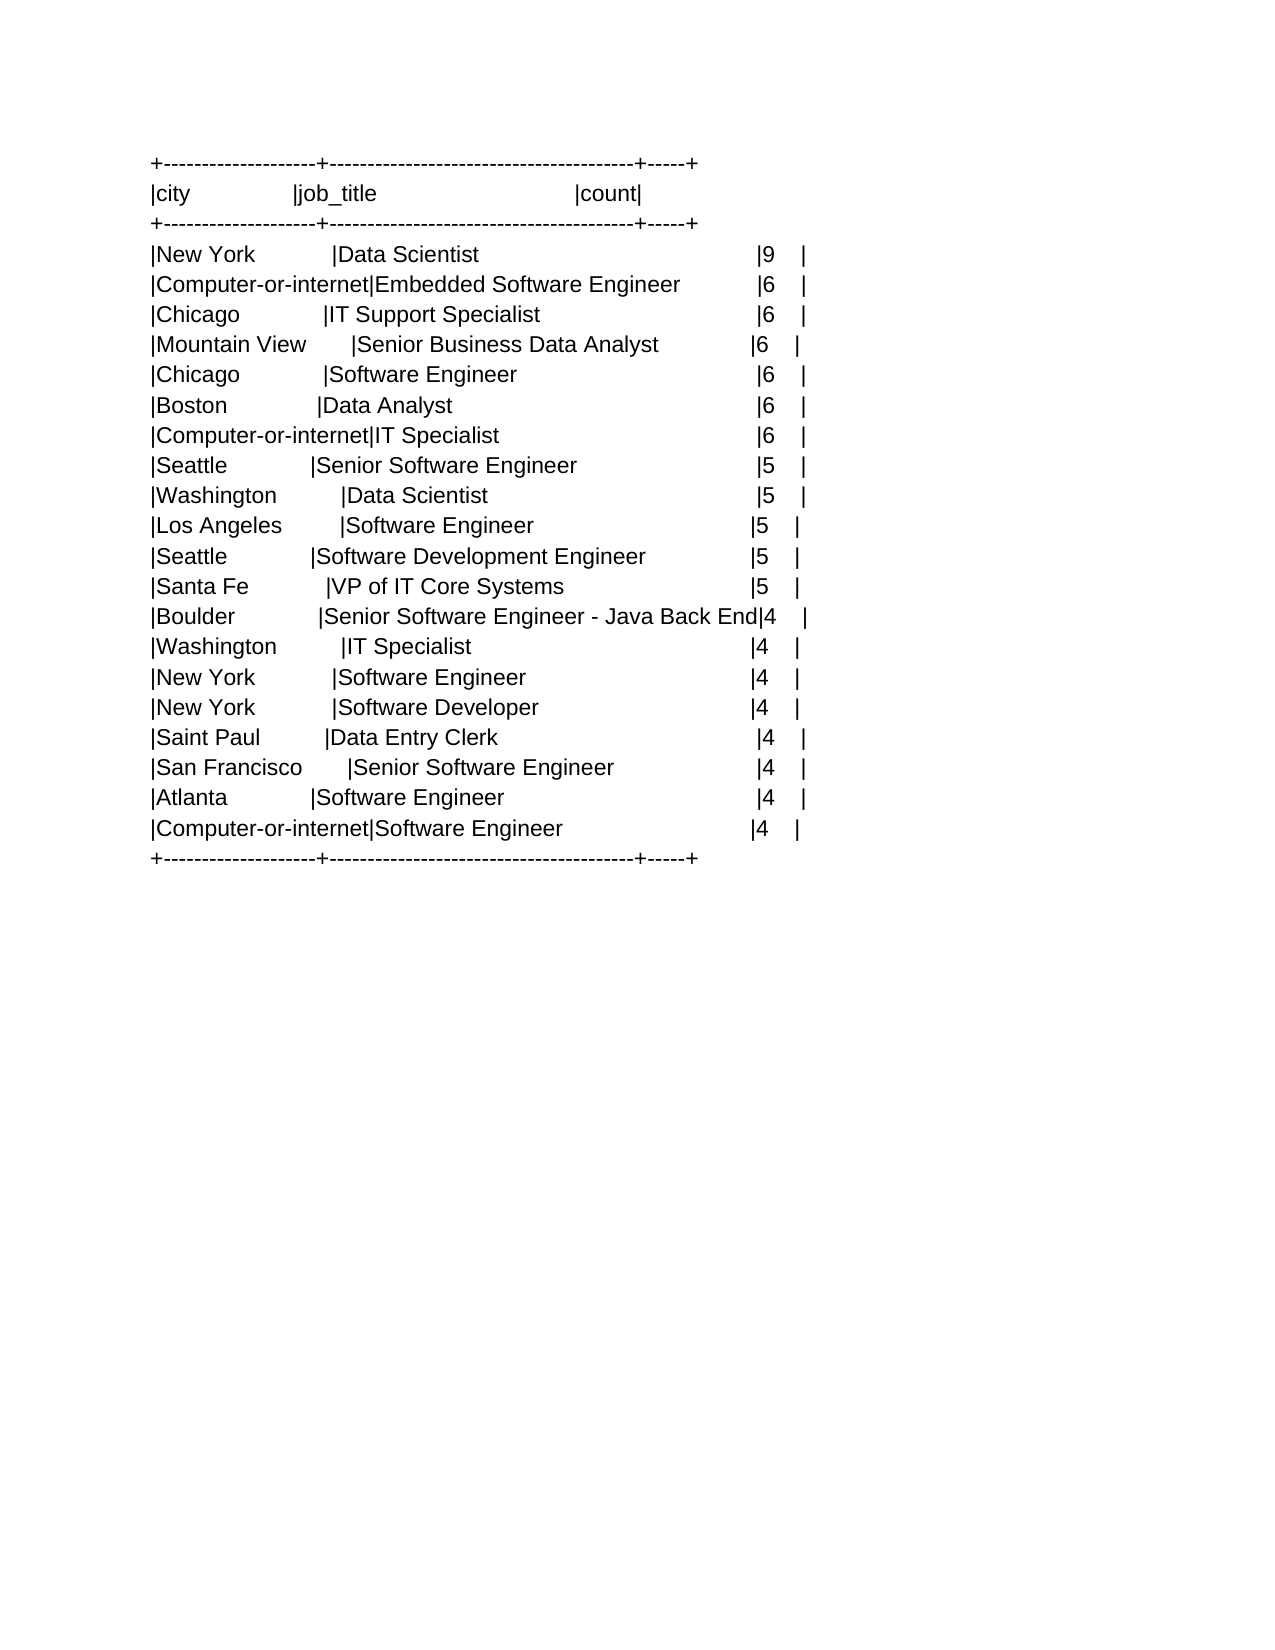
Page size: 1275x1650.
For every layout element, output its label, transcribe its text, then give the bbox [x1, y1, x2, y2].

text |New York |Software Engineer |4 | [150, 663, 1125, 690]
text |Computer-or-internet|Embedded Software Engineer |6 | [150, 271, 1125, 297]
text |city |job_title |count| [150, 180, 1125, 207]
text |Chicago |Software Engineer |6 | [150, 361, 1125, 388]
text |Mountain View |Senior Business Data Analyst |6 | [150, 331, 1125, 358]
text +--------------------+----------------------------------------+-----+ [150, 845, 1125, 871]
text |Chicago |IT Support Specialist |6 | [150, 301, 1125, 327]
text |Los Angeles |Software Engineer |5 | [150, 512, 1125, 539]
text |New York |Software Developer |4 | [150, 694, 1125, 720]
text |Boulder |Senior Software Engineer - Java Back End|4 | [150, 603, 1125, 629]
text +--------------------+----------------------------------------+-----+ [150, 150, 1125, 176]
text |Boston |Data Analyst |6 | [150, 392, 1125, 418]
text |Saint Paul |Data Entry Clerk |4 | [150, 724, 1125, 750]
text |New York |Data Scientist |9 | [150, 241, 1125, 267]
text |Washington |Data Scientist |5 | [150, 482, 1125, 509]
text |Computer-or-internet|IT Specialist |6 | [150, 422, 1125, 448]
text |Atlanta |Software Engineer |4 | [150, 784, 1125, 811]
text |Santa Fe |VP of IT Core Systems |5 | [150, 573, 1125, 599]
text |Computer-or-internet|Software Engineer |4 | [150, 814, 1125, 841]
text |San Francisco |Senior Software Engineer |4 | [150, 754, 1125, 781]
text |Seattle |Software Development Engineer |5 | [150, 543, 1125, 569]
text |Seattle |Senior Software Engineer |5 | [150, 452, 1125, 478]
text +--------------------+----------------------------------------+-----+ [150, 210, 1125, 237]
text |Washington |IT Specialist |4 | [150, 633, 1125, 660]
